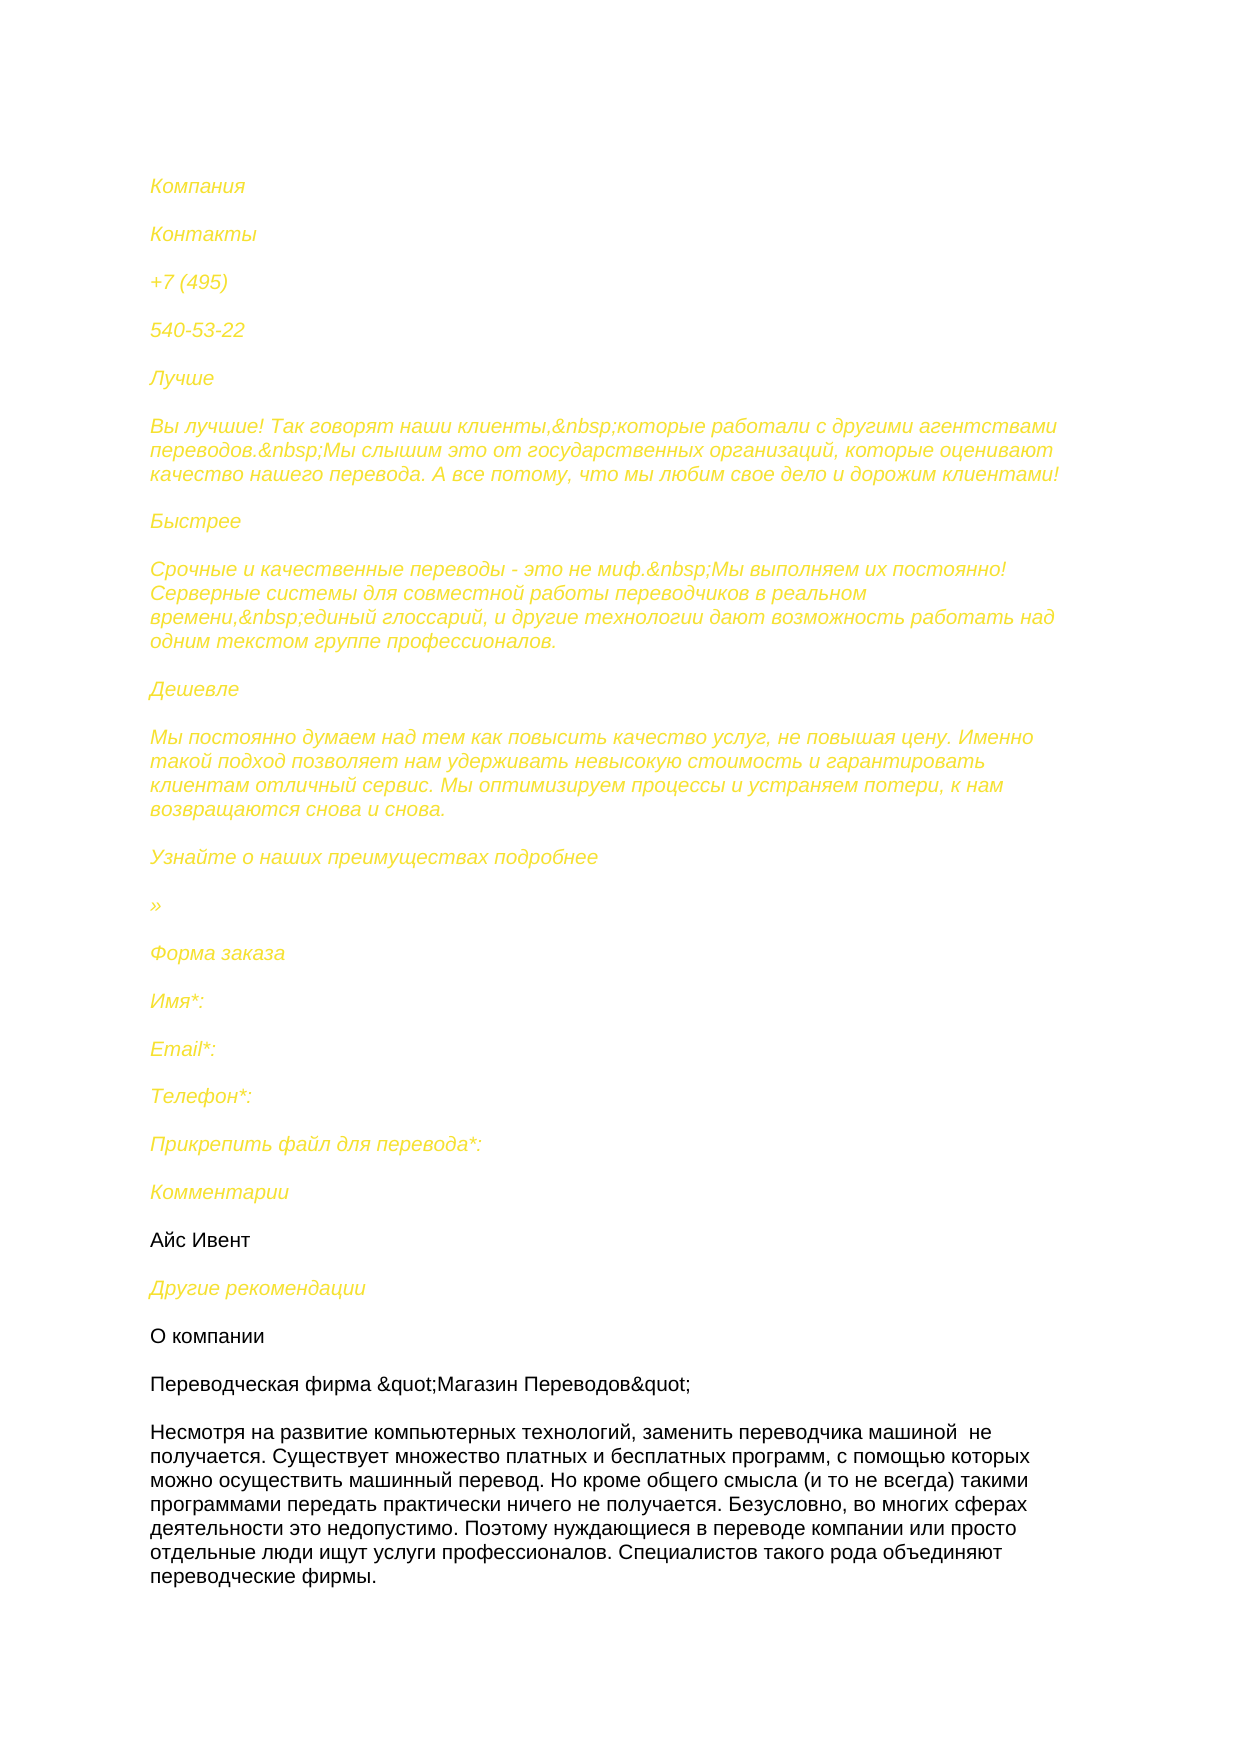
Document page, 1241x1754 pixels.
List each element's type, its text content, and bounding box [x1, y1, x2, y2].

text Срочные и качественные переводы - это не миф.&nbsp;Мы выполняем их постоянно! Серверные системы для совместной работы переводчиков в реальном времени,&nbsp;единый глоссарий, и другие технологии дают возможность работать над одним текстом группе профессионалов. [150, 557, 1090, 653]
text » [150, 893, 1090, 917]
text Компания [150, 174, 1090, 198]
text Телефон*: [150, 1084, 1090, 1108]
text Айс Ивент [150, 1228, 1090, 1252]
text Лучше [150, 366, 1090, 389]
text Вы лучшие! Так говорят наши клиенты,&nbsp;которые работали с другими агентствами переводов.&nbsp;Мы слышим это от государственных организаций, которые оценивают качество нашего перевода. А все потому, что мы любим свое дело и дорожим клиентами! [150, 413, 1090, 485]
text Контакты [150, 222, 1090, 246]
text Несмотря на развитие компьютерных технологий, заменить переводчика машиной не получается. Существует множество платных и бесплатных программ, с помощью которых можно осуществить машинный перевод. Но кроме общего смысла (и то не всегда) такими программами передать практически ничего не получается. Безусловно, во многих сферах деятельности это недопустимо. Поэтому нуждающиеся в переводе компании или просто отдельные люди ищут услуги профессионалов. Специалистов такого рода объединяют переводческие фирмы. [150, 1420, 1090, 1587]
text Переводческая фирма &quot;Магазин Переводов&quot; [150, 1372, 1090, 1396]
text О компании [150, 1324, 1090, 1348]
text Форма заказа [150, 941, 1090, 964]
text Дешевле [150, 677, 1090, 701]
text Мы постоянно думаем над тем как повысить качество услуг, не повышая цену. Именно такой подход позволяет нам удерживать невысокую стоимость и гарантировать клиентам отличный сервис. Мы оптимизируем процессы и устраняем потери, к нам возвращаются снова и снова. [150, 725, 1090, 821]
text Прикрепить файл для перевода*: [150, 1132, 1090, 1156]
text 540-53-22 [150, 318, 1090, 342]
text Быстрее [150, 509, 1090, 533]
text +7 (495) [150, 270, 1090, 294]
text Email*: [150, 1036, 1090, 1060]
text Имя*: [150, 988, 1090, 1012]
text Узнайте о наших преимуществах подробнее [150, 845, 1090, 869]
text Другие рекомендации [150, 1276, 1090, 1300]
text Комментарии [150, 1180, 1090, 1204]
